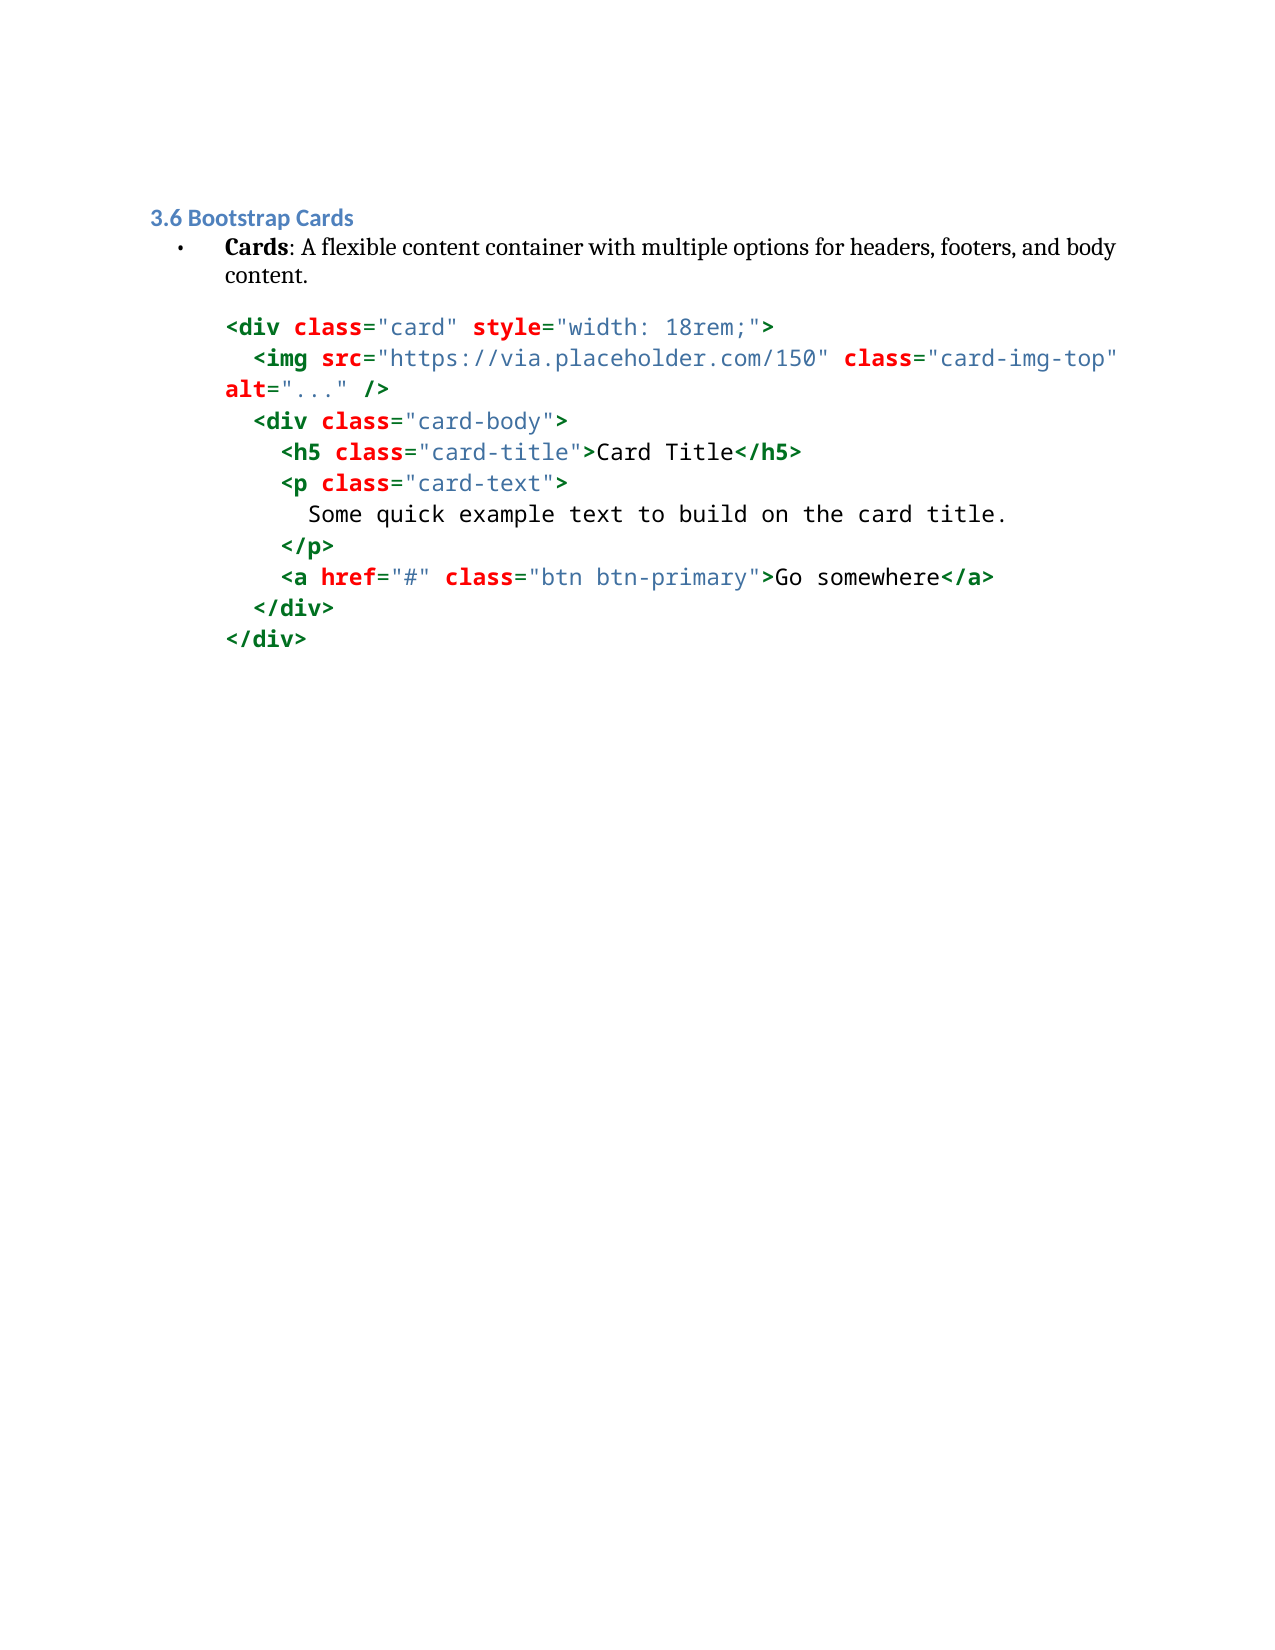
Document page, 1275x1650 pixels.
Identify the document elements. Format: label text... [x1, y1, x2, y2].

subtitle 3.6 Bootstrap Cards [150, 202, 1125, 233]
list Cards: A flexible content container with multiple options for headers, footers, and body content. [175, 233, 1125, 290]
list <div class="card" style="width: 18rem;"> <img src="https://via.placeholder.com/150" class="card-img-top" alt="..." /> <div class="card-body"> <h5 class="card-title">Card Title</h5> <p class="card-text"> Some quick example text to build on the card title. </p> <a href="#" class="btn btn-primary">Go somewhere</a> </div> </div> [175, 311, 1125, 655]
